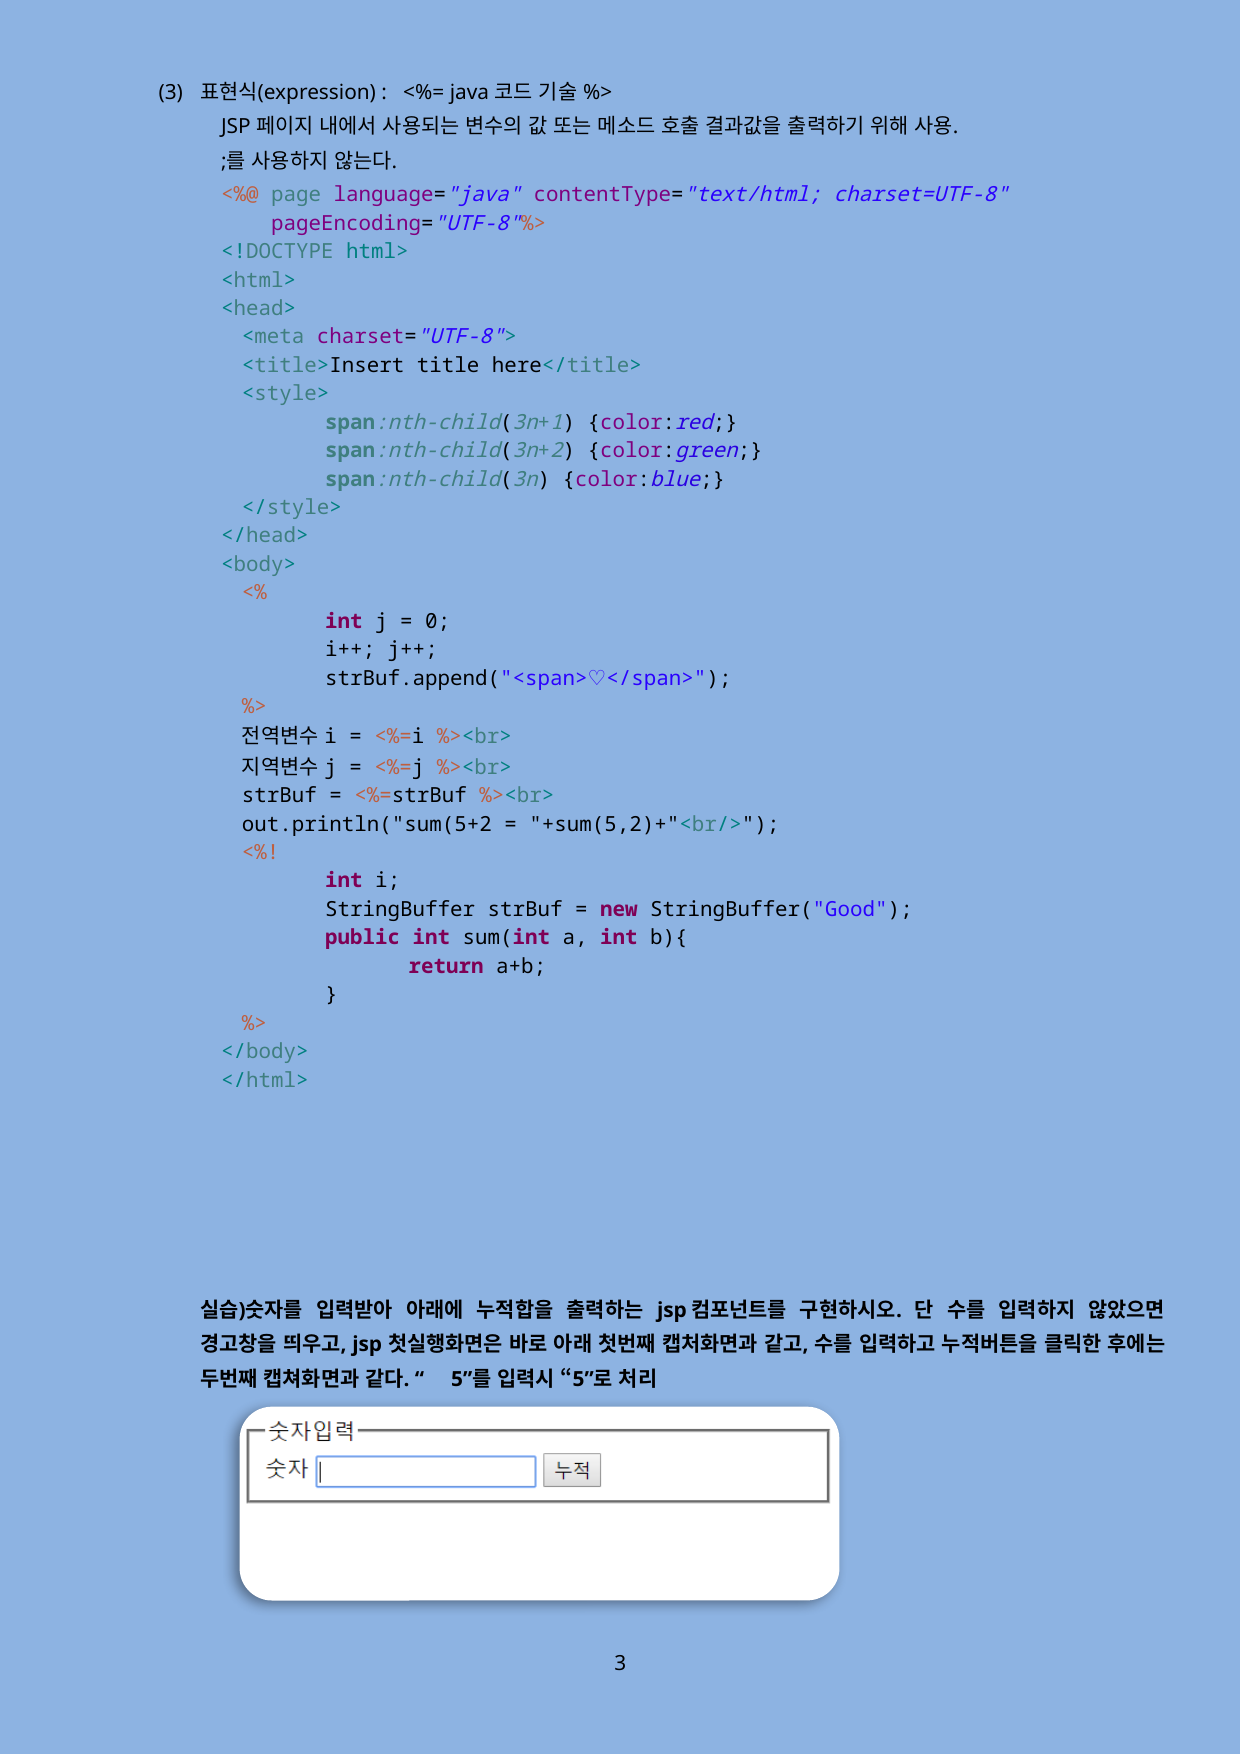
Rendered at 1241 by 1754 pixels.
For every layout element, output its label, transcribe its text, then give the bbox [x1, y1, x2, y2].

text 전역변수 i = <%=i %><br> [221, 720, 1165, 750]
text <meta charset="UTF-8"> [221, 322, 1165, 350]
text <html> [221, 265, 1165, 293]
text i++; j++; [221, 634, 1165, 663]
text span:nth-child(3n) {color:blue;} [221, 464, 1165, 492]
text 실습)숫자를 입력받아 아래에 누적합을 출력하는 jsp컴포넌트를 구현하시오. 단 수를 입력하지 않았으면 경고창을 띄우고, jsp 첫실행화면은 바로 아래 첫번째 캡처화면과 같고, 수를 입력하고 누적버튼을 클릭한 후에는 두번째 캡쳐화면과 같다. “ 5”를 입력시 “5”로 처리 [200, 1293, 1165, 1393]
text </body> [221, 1036, 1165, 1065]
text <%@ page language="java" contentType="text/html; charset=UTF-8" [221, 179, 1165, 208]
text </style> [221, 492, 1165, 521]
text <% [221, 577, 1165, 606]
text JSP 페이지 내에서 사용되는 변수의 값 또는 메소드 호출 결과값을 출력하기 위해 사용. [221, 110, 1165, 140]
text span:nth-child(3n+2) {color:green;} [221, 435, 1165, 464]
text </html> [221, 1065, 1165, 1093]
text } [221, 979, 1165, 1008]
text ;를 사용하지 않는다. [221, 144, 1165, 175]
text <%! [221, 837, 1165, 866]
text <head> [221, 293, 1165, 322]
text <style> [221, 378, 1165, 407]
text 지역변수 j = <%=j %><br> [221, 750, 1165, 780]
list 표현식(expression) : <%= java 코드 기술 %> [158, 75, 1165, 105]
text </head> [221, 521, 1165, 549]
text strBuf = <%=strBuf %><br> [221, 780, 1165, 809]
text <body> [221, 549, 1165, 577]
text out.println("sum(5+2 = "+sum(5,2)+"<br/>"); [221, 809, 1165, 837]
picture [239, 1406, 840, 1601]
text <title>Insert title here</title> [221, 350, 1165, 378]
text <!DOCTYPE html> [221, 236, 1165, 265]
text strBuf.append("<span>♡</span>"); [221, 663, 1165, 691]
text pageEncoding="UTF-8"%> [221, 208, 1165, 236]
text int j = 0; [221, 606, 1165, 634]
text int i; [221, 866, 1165, 894]
text %> [221, 691, 1165, 720]
text return a+b; [221, 951, 1165, 979]
text public int sum(int a, int b){ [221, 922, 1165, 951]
text span:nth-child(3n+1) {color:red;} [221, 407, 1165, 435]
text StringBuffer strBuf = new StringBuffer("Good"); [221, 894, 1165, 922]
text %> [221, 1008, 1165, 1036]
